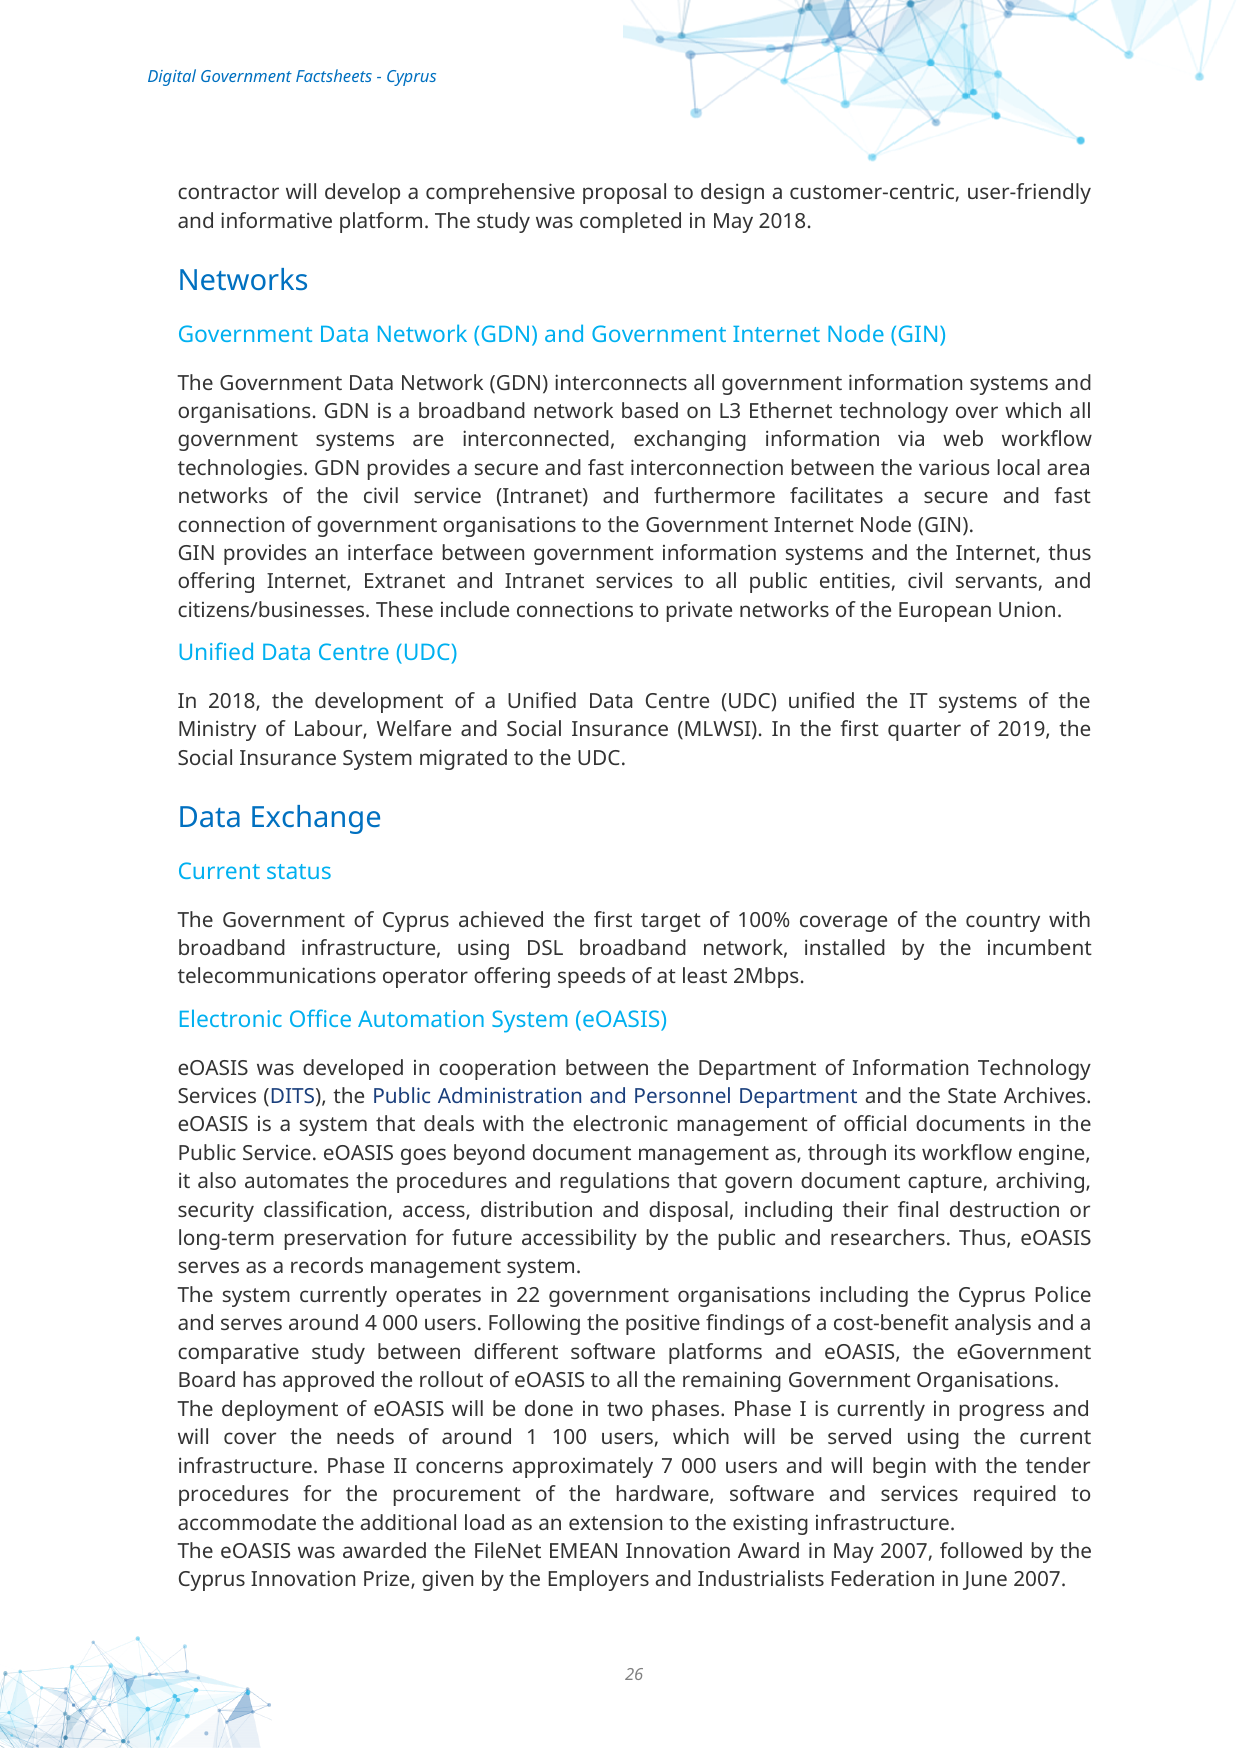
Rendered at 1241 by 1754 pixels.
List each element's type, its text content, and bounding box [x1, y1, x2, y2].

text In 2018, the development of a Unified Data Centre (UDC) unified the IT systems of the Ministry of Labour, Welfare and Social Insurance (MLWSI). In the first quarter of 2019, the Social Insurance System migrated to the UDC. [177, 686, 1092, 771]
subtitle Networks [177, 259, 1092, 299]
subtitle Government Data Network (GDN) and Government Internet Node (GIN) [177, 318, 1092, 349]
text eOASIS was developed in cooperation between the Department of Information Technology Services (DITS), the Public Administration and Personnel Department and the State Archives. eOASIS is a system that deals with the electronic management of official documents in the Public Service. eOASIS goes beyond document management as, through its workflow engine, it also automates the procedures and regulations that govern document capture, archiving, security classification, access, distribution and disposal, including their final destruction or long-term preservation for future accessibility by the public and researchers. Thus, eOASIS serves as a records management system. [177, 1053, 1092, 1280]
subtitle Data Exchange [177, 796, 1092, 836]
subtitle Current status [177, 855, 1092, 886]
text The Government of Cyprus achieved the first target of 100% coverage of the country with broadband infrastructure, using DSL broadband network, installed by the incumbent telecommunications operator offering speeds of at least 2Mbps. [177, 905, 1092, 990]
text The eOASIS was awarded the FileNet EMEAN Innovation Award in May 2007, followed by the Cyprus Innovation Prize, given by the Employers and Industrialists Federation in June 2007. [177, 1536, 1092, 1593]
subtitle Unified Data Centre (UDC) [177, 636, 1092, 667]
text GIN provides an interface between government information systems and the Internet, thus offering Internet, Extranet and Intranet services to all public entities, civil servants, and citizens/businesses. These include connections to private networks of the European Union. [177, 538, 1092, 623]
text The deployment of eOASIS will be done in two phases. Phase I is currently in progress and will cover the needs of around 1 100 users, which will be served using the current infrastructure. Phase II concerns approximately 7 000 users and will begin with the tender procedures for the procurement of the hardware, software and services required to accommodate the additional load as an extension to the existing infrastructure. [177, 1394, 1092, 1536]
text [177, 177, 1092, 234]
text The system currently operates in 22 government organisations including the Cyprus Police and serves around 4 000 users. Following the positive findings of a cost-benefit analysis and a comparative study between different software platforms and eOASIS, the eGovernment Board has approved the rollout of eOASIS to all the remaining Government Organisations. [177, 1280, 1092, 1394]
text The Government Data Network (GDN) interconnects all government information systems and organisations. GDN is a broadband network based on L3 Ethernet technology over which all government systems are interconnected, exchanging information via web workflow technologies. GDN provides a secure and fast interconnection between the various local area networks of the civil service (Intranet) and furthermore facilitates a secure and fast connection of government organisations to the Government Internet Node (GIN). [177, 368, 1092, 538]
subtitle Electronic Office Automation System (eOASIS) [177, 1003, 1092, 1034]
